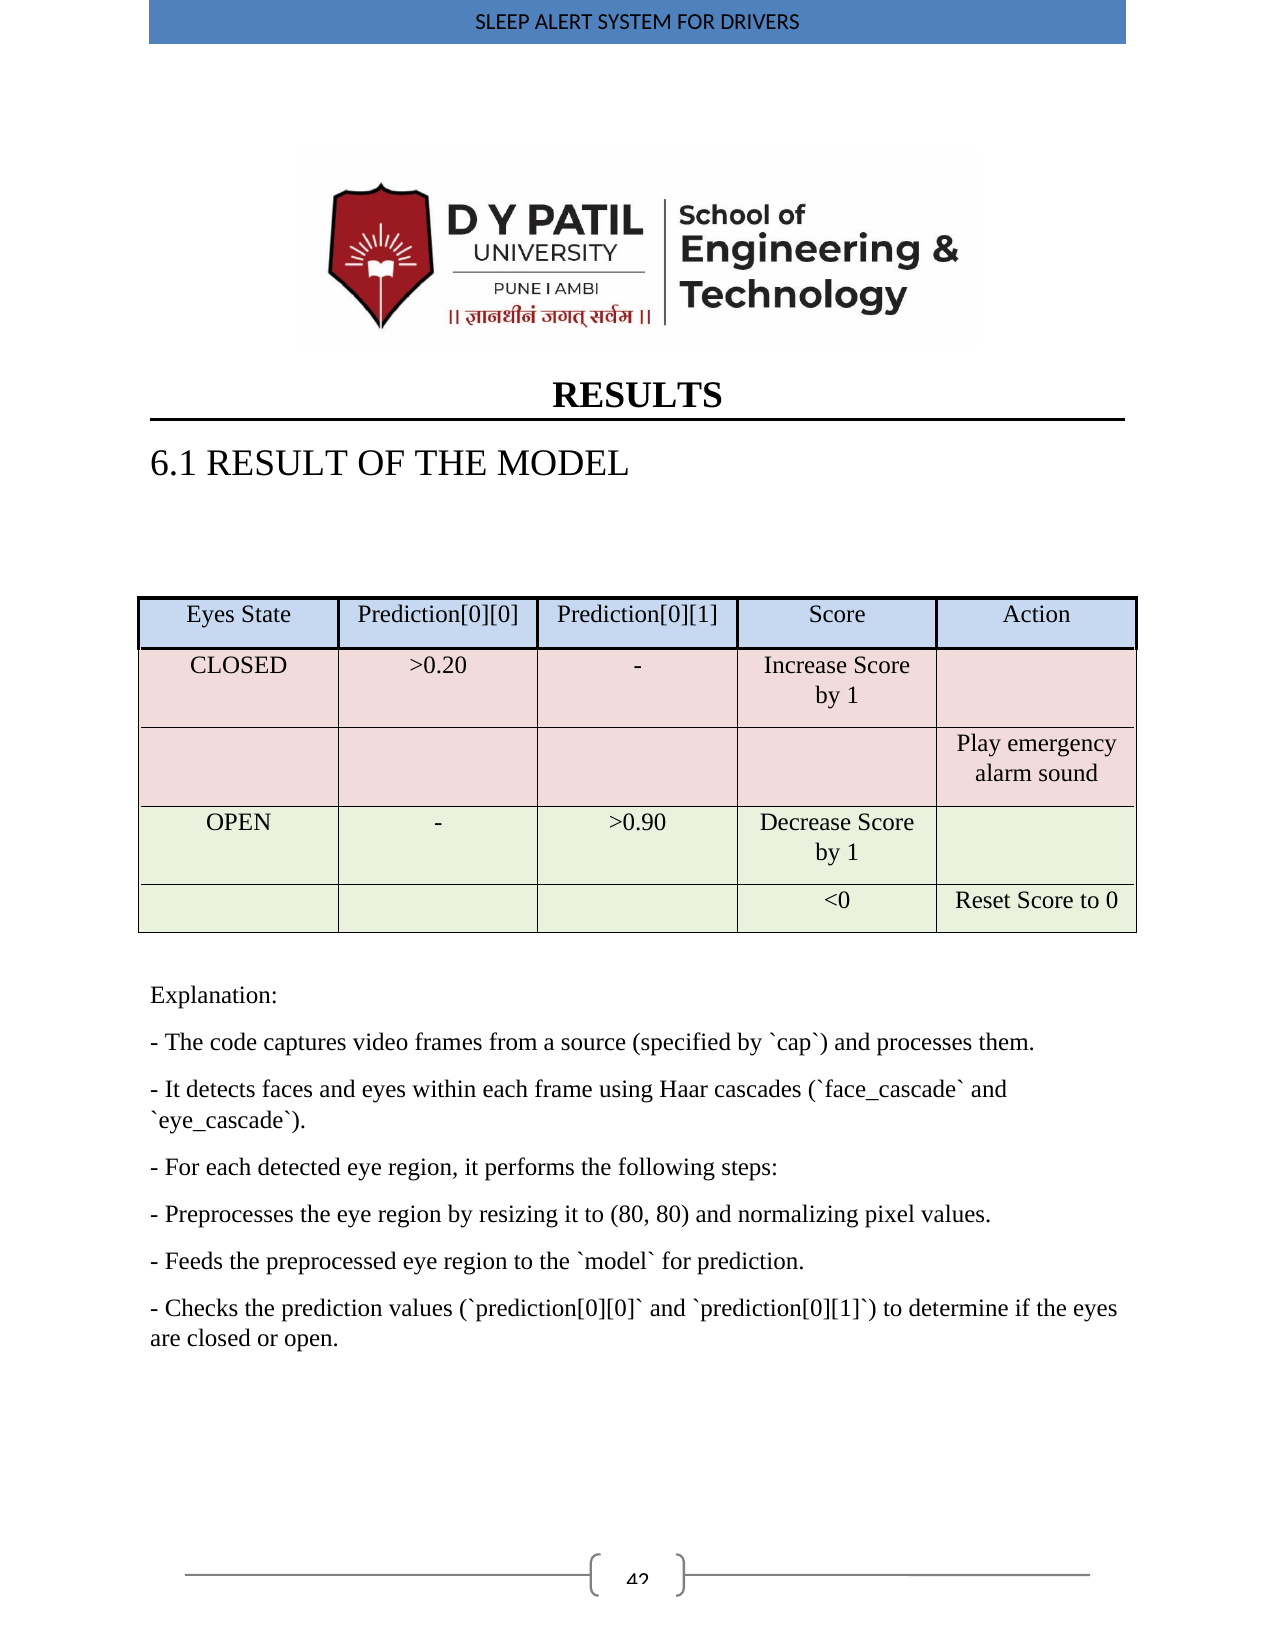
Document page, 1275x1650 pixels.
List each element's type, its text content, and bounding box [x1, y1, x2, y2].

picture [297, 150, 978, 348]
text - Checks the prediction values (`prediction[0][0]` and `prediction[0][1]`) to determine if the eyes are closed or open. [150, 1293, 1125, 1352]
table_cell [538, 885, 737, 932]
table_cell <0 [738, 885, 936, 932]
table_cell [937, 647, 1136, 727]
text Explanation: [150, 980, 1125, 1009]
table_cell - [339, 807, 537, 884]
table_header Prediction[0][0] [340, 600, 536, 647]
text - Feeds the preprocessed eye region to the `model` for prediction. [150, 1246, 1125, 1275]
text - The code captures video frames from a source (specified by `cap`) and processes them. [150, 1027, 1125, 1056]
text - For each detected eye region, it performs the following steps: [150, 1152, 1125, 1181]
table_header Eyes State [140, 600, 337, 647]
table_cell >0.90 [538, 807, 737, 884]
text - Preprocesses the eye region by resizing it to (80, 80) and normalizing pixel values. [150, 1199, 1125, 1228]
table_header Prediction[0][1] [539, 600, 736, 647]
table_header Score [739, 600, 935, 647]
text 6.1 RESULT OF THE MODEL [150, 440, 1125, 483]
table_cell [538, 728, 737, 806]
text - It detects faces and eyes within each frame using Haar cascades (`face_cascade` and `eye_cascade`). [150, 1074, 1125, 1133]
table_cell OPEN [139, 806, 338, 884]
table_header Action [938, 600, 1135, 647]
table_cell [139, 884, 338, 932]
table_cell Reset Score to 0 [937, 884, 1136, 932]
table_cell [339, 728, 537, 806]
table_cell [139, 727, 338, 806]
table_cell [738, 728, 936, 806]
table_cell >0.20 [339, 650, 537, 727]
table_cell [339, 885, 537, 932]
table_cell - [538, 650, 737, 727]
table_cell Play emergency alarm sound [937, 727, 1136, 806]
table_cell CLOSED [139, 647, 338, 727]
table_cell Decrease Score by 1 [738, 807, 936, 884]
table_cell [937, 806, 1136, 884]
text RESULTS [150, 372, 1125, 418]
table_cell Increase Score by 1 [738, 650, 936, 727]
